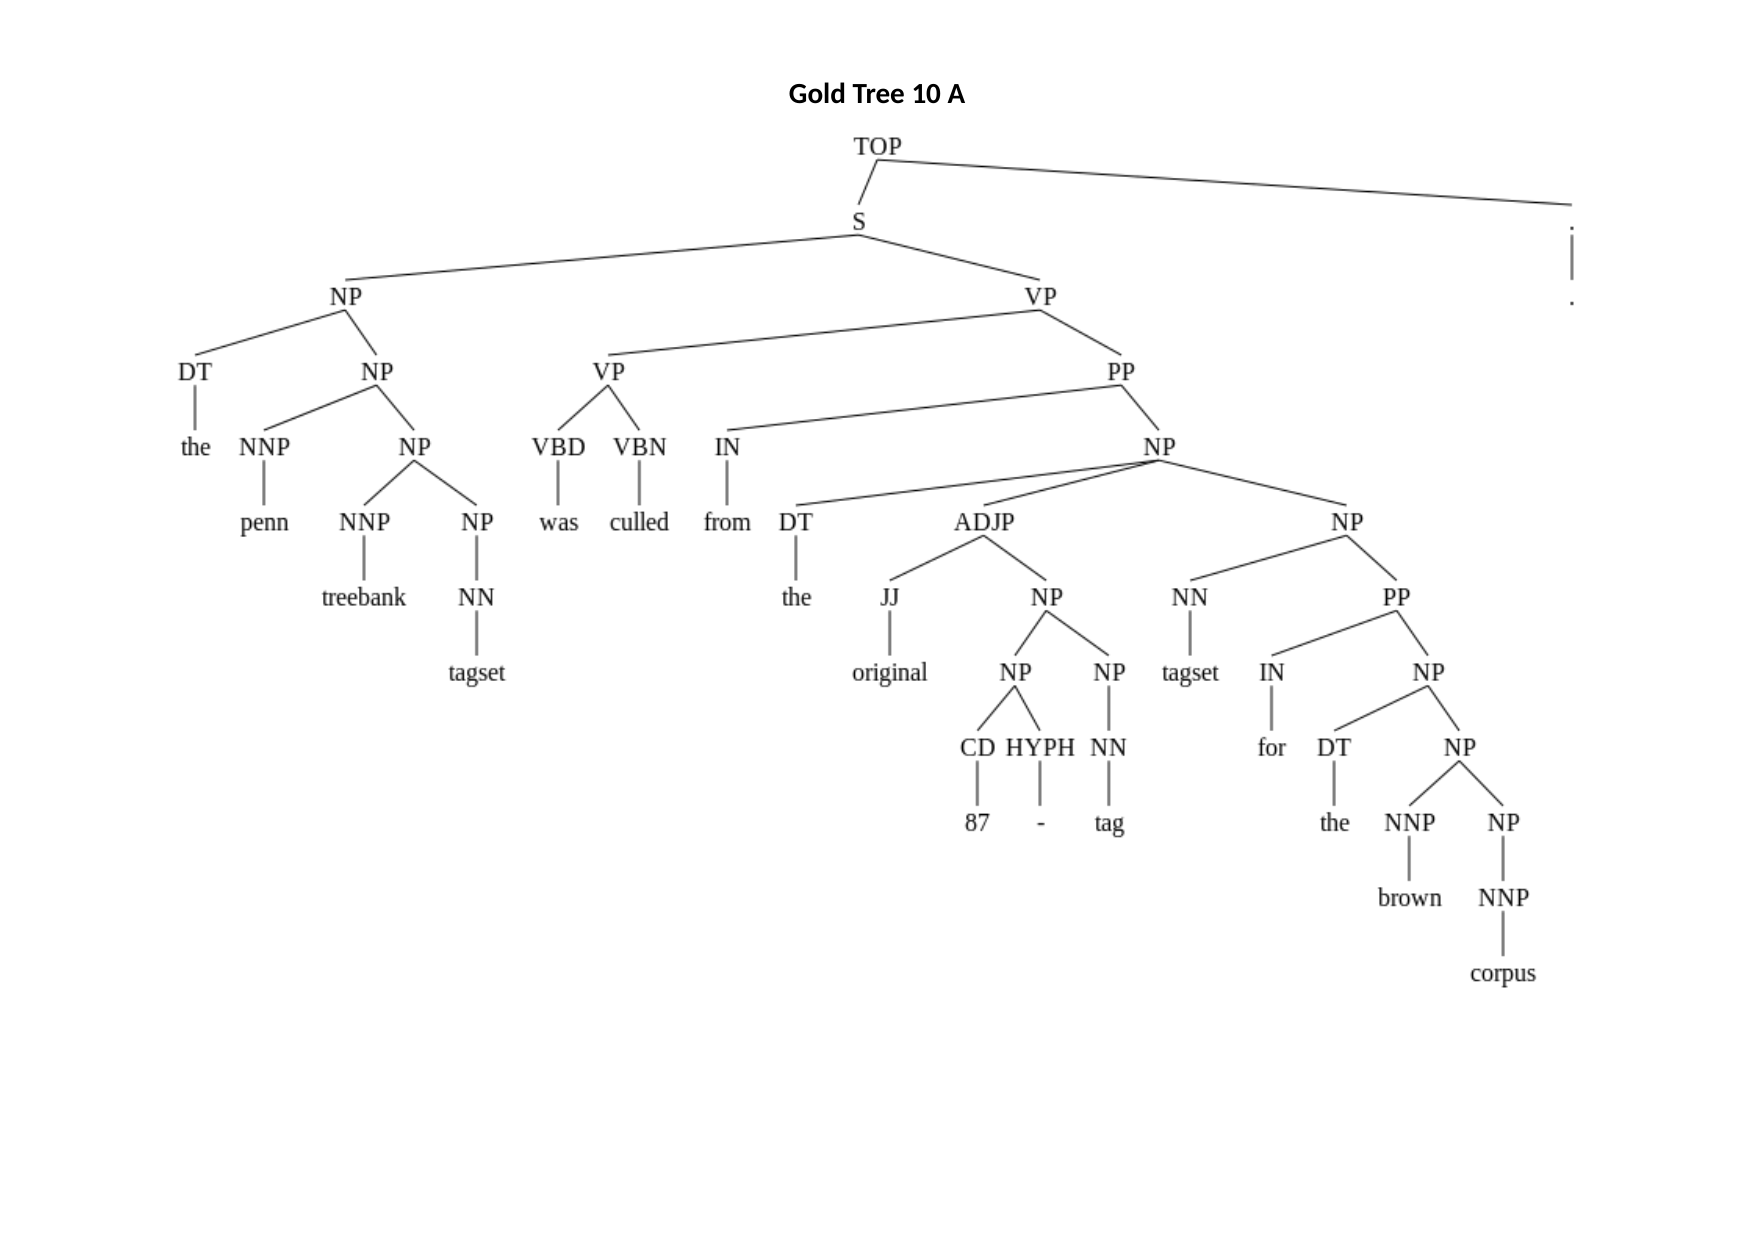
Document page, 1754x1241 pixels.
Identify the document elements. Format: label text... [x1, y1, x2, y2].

picture [164, 130, 1590, 994]
text Gold Tree 10 A [75, 75, 1679, 111]
